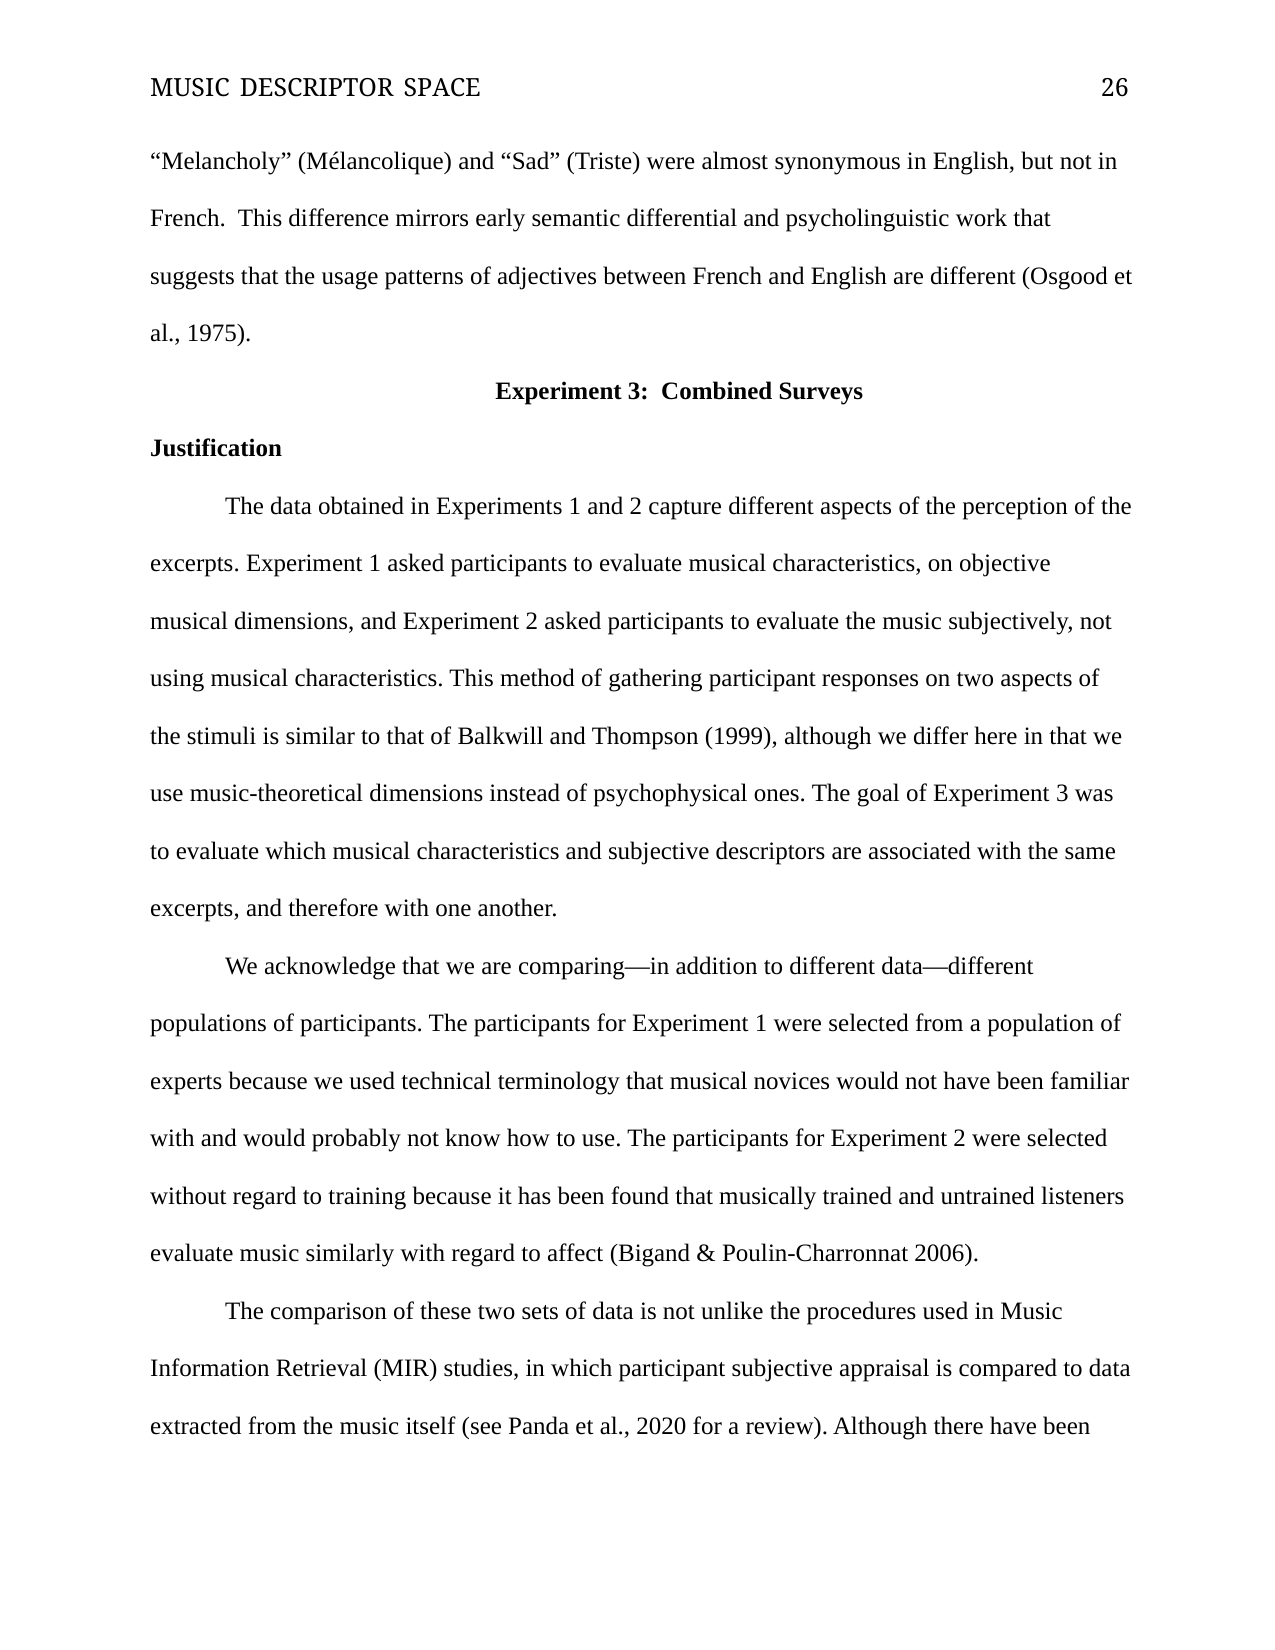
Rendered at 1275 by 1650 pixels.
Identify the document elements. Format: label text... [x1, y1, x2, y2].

text Justification [150, 433, 1133, 462]
subtitle We acknowledge that we are comparing—in addition to different data—different populations of participants. The participants for Experiment 1 were selected from a population of experts because we used technical terminology that musical novices would not have been familiar with and would probably not know how to use. The participants for Experiment 2 were selected without regard to training because it has been found that musically trained and untrained listeners evaluate music similarly with regard to affect (Bigand & Poulin-Charronnat 2006). [150, 951, 1133, 1267]
subtitle The data obtained in Experiments 1 and 2 capture different aspects of the perception of the excerpts. Experiment 1 asked participants to evaluate musical characteristics, on objective musical dimensions, and Experiment 2 asked participants to evaluate the music subjectively, not using musical characteristics. This method of gathering participant responses on two aspects of the stimuli is similar to that of Balkwill and Thompson (1999), although we differ here in that we use music-theoretical dimensions instead of psychophysical ones. The goal of Experiment 3 was to evaluate which musical characteristics and subjective descriptors are associated with the same excerpts, and therefore with one another. [150, 491, 1133, 922]
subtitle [150, 1296, 1133, 1439]
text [150, 146, 1133, 347]
subtitle Experiment 3: Combined Surveys [150, 376, 1133, 404]
